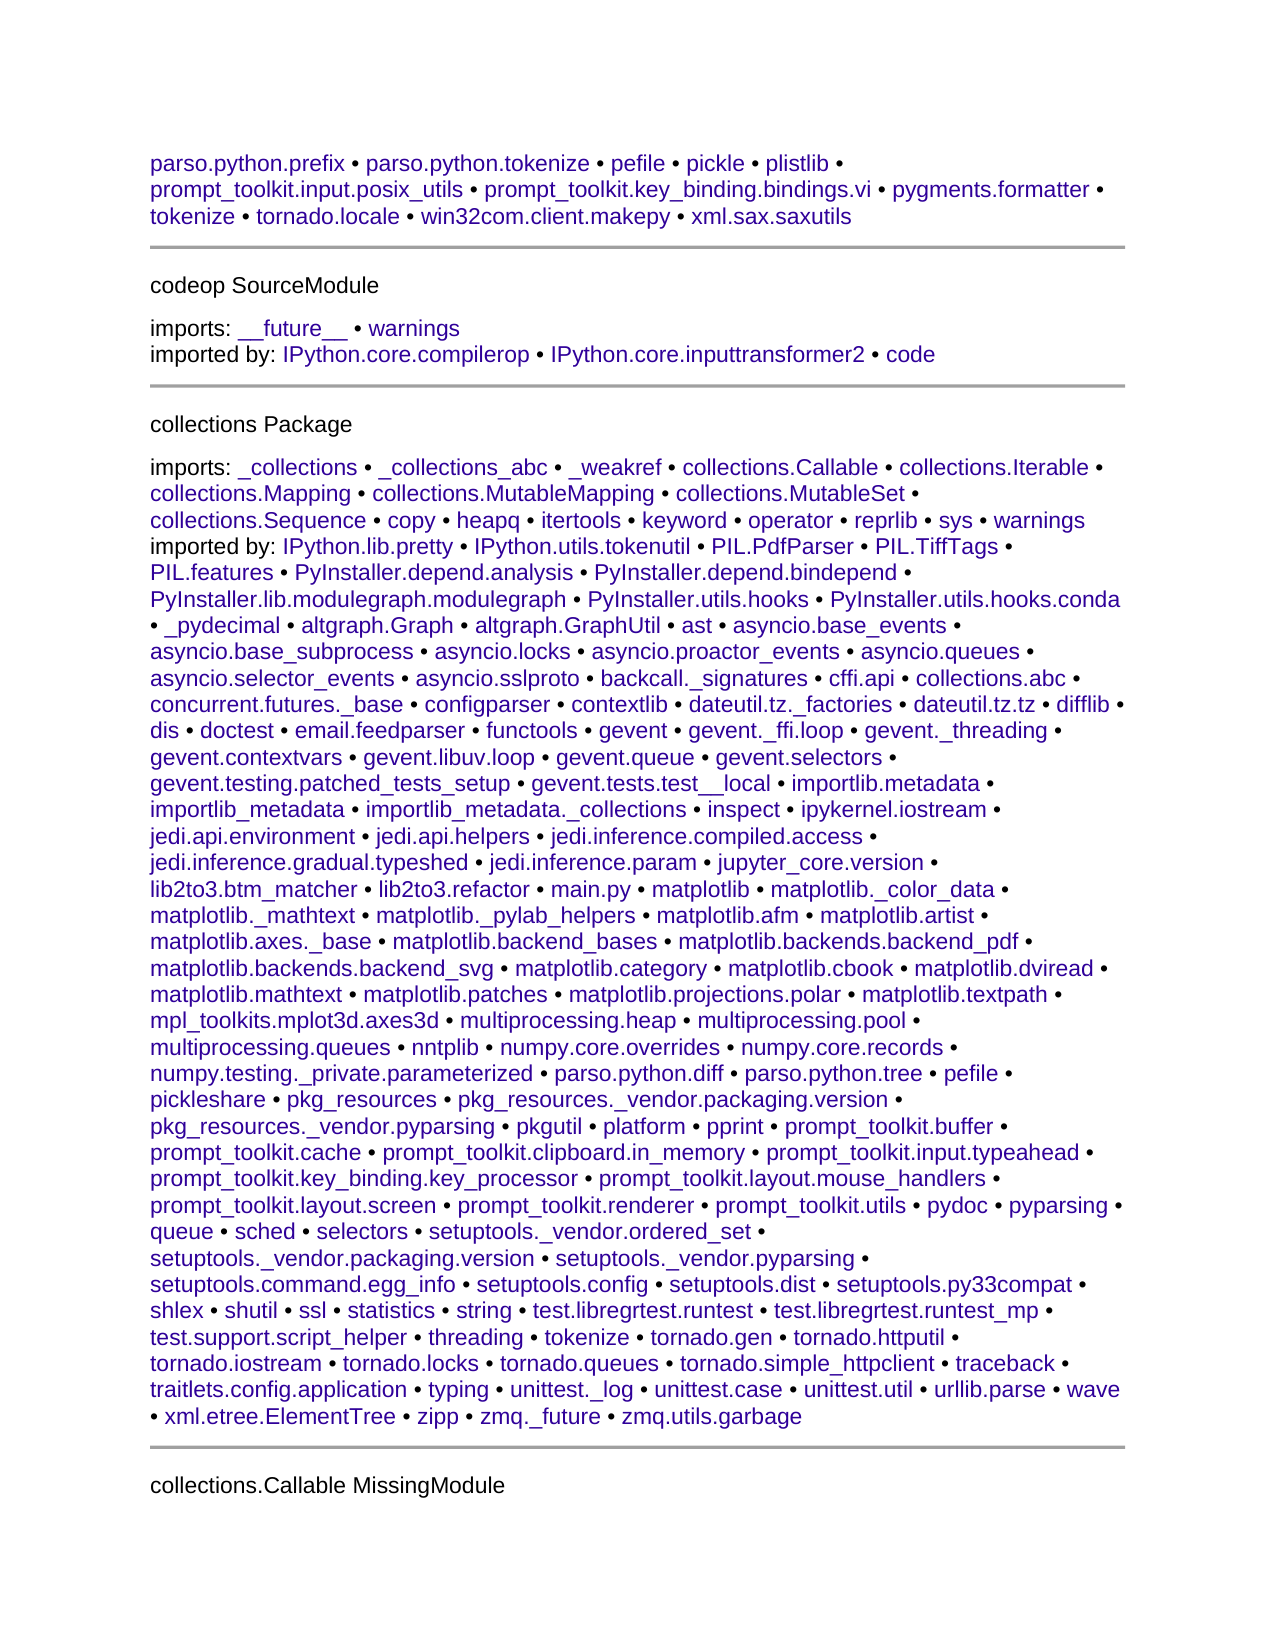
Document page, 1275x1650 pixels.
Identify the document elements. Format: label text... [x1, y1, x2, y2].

text imported by: IPython.lib.pretty • IPython.utils.tokenutil • PIL.PdfParser • PIL.TiffTags • PIL.features • PyInstaller.depend.analysis • PyInstaller.depend.bindepend • PyInstaller.lib.modulegraph.modulegraph • PyInstaller.utils.hooks • PyInstaller.utils.hooks.conda • _pydecimal • altgraph.Graph • altgraph.GraphUtil • ast • asyncio.base_events • asyncio.base_subprocess • asyncio.locks • asyncio.proactor_events • asyncio.queues • asyncio.selector_events • asyncio.sslproto • backcall._signatures • cffi.api • collections.abc • concurrent.futures._base • configparser • contextlib • dateutil.tz._factories • dateutil.tz.tz • difflib • dis • doctest • email.feedparser • functools • gevent • gevent._ffi.loop • gevent._threading • gevent.contextvars • gevent.libuv.loop • gevent.queue • gevent.selectors • gevent.testing.patched_tests_setup • gevent.tests.test__local • importlib.metadata • importlib_metadata • importlib_metadata._collections • inspect • ipykernel.iostream • jedi.api.environment • jedi.api.helpers • jedi.inference.compiled.access • jedi.inference.gradual.typeshed • jedi.inference.param • jupyter_core.version • lib2to3.btm_matcher • lib2to3.refactor • main.py • matplotlib • matplotlib._color_data • matplotlib._mathtext • matplotlib._pylab_helpers • matplotlib.afm • matplotlib.artist • matplotlib.axes._base • matplotlib.backend_bases • matplotlib.backends.backend_pdf • matplotlib.backends.backend_svg • matplotlib.category • matplotlib.cbook • matplotlib.dviread • matplotlib.mathtext • matplotlib.patches • matplotlib.projections.polar • matplotlib.textpath • mpl_toolkits.mplot3d.axes3d • multiprocessing.heap • multiprocessing.pool • multiprocessing.queues • nntplib • numpy.core.overrides • numpy.core.records • numpy.testing._private.parameterized • parso.python.diff • parso.python.tree • pefile • pickleshare • pkg_resources • pkg_resources._vendor.packaging.version • pkg_resources._vendor.pyparsing • pkgutil • platform • pprint • prompt_toolkit.buffer • prompt_toolkit.cache • prompt_toolkit.clipboard.in_memory • prompt_toolkit.input.typeahead • prompt_toolkit.key_binding.key_processor • prompt_toolkit.layout.mouse_handlers • prompt_toolkit.layout.screen • prompt_toolkit.renderer • prompt_toolkit.utils • pydoc • pyparsing • queue • sched • selectors • setuptools._vendor.ordered_set • setuptools._vendor.packaging.version • setuptools._vendor.pyparsing • setuptools.command.egg_info • setuptools.config • setuptools.dist • setuptools.py33compat • shlex • shutil • ssl • statistics • string • test.libregrtest.runtest • test.libregrtest.runtest_mp • test.support.script_helper • threading • tokenize • tornado.gen • tornado.httputil • tornado.iostream • tornado.locks • tornado.queues • tornado.simple_httpclient • traceback • traitlets.config.application • typing • unittest._log • unittest.case • unittest.util • urllib.parse • wave • xml.etree.ElementTree • zipp • zmq._future • zmq.utils.garbage [150, 533, 1125, 1429]
text imported by: IPython.core.compilerop • IPython.core.inputtransformer2 • code [150, 341, 1125, 368]
text imports: __future__ • warnings [150, 315, 1125, 341]
text collections.Callable MissingModule [150, 1449, 1125, 1498]
text imports: _collections • _collections_abc • _weakref • collections.Callable • collections.Iterable • collections.Mapping • collections.MutableMapping • collections.MutableSet • collections.Sequence • copy • heapq • itertools • keyword • operator • reprlib • sys • warnings [150, 454, 1125, 533]
text codeop SourceModule [150, 249, 1125, 298]
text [150, 150, 1125, 229]
text collections Package [150, 388, 1125, 437]
